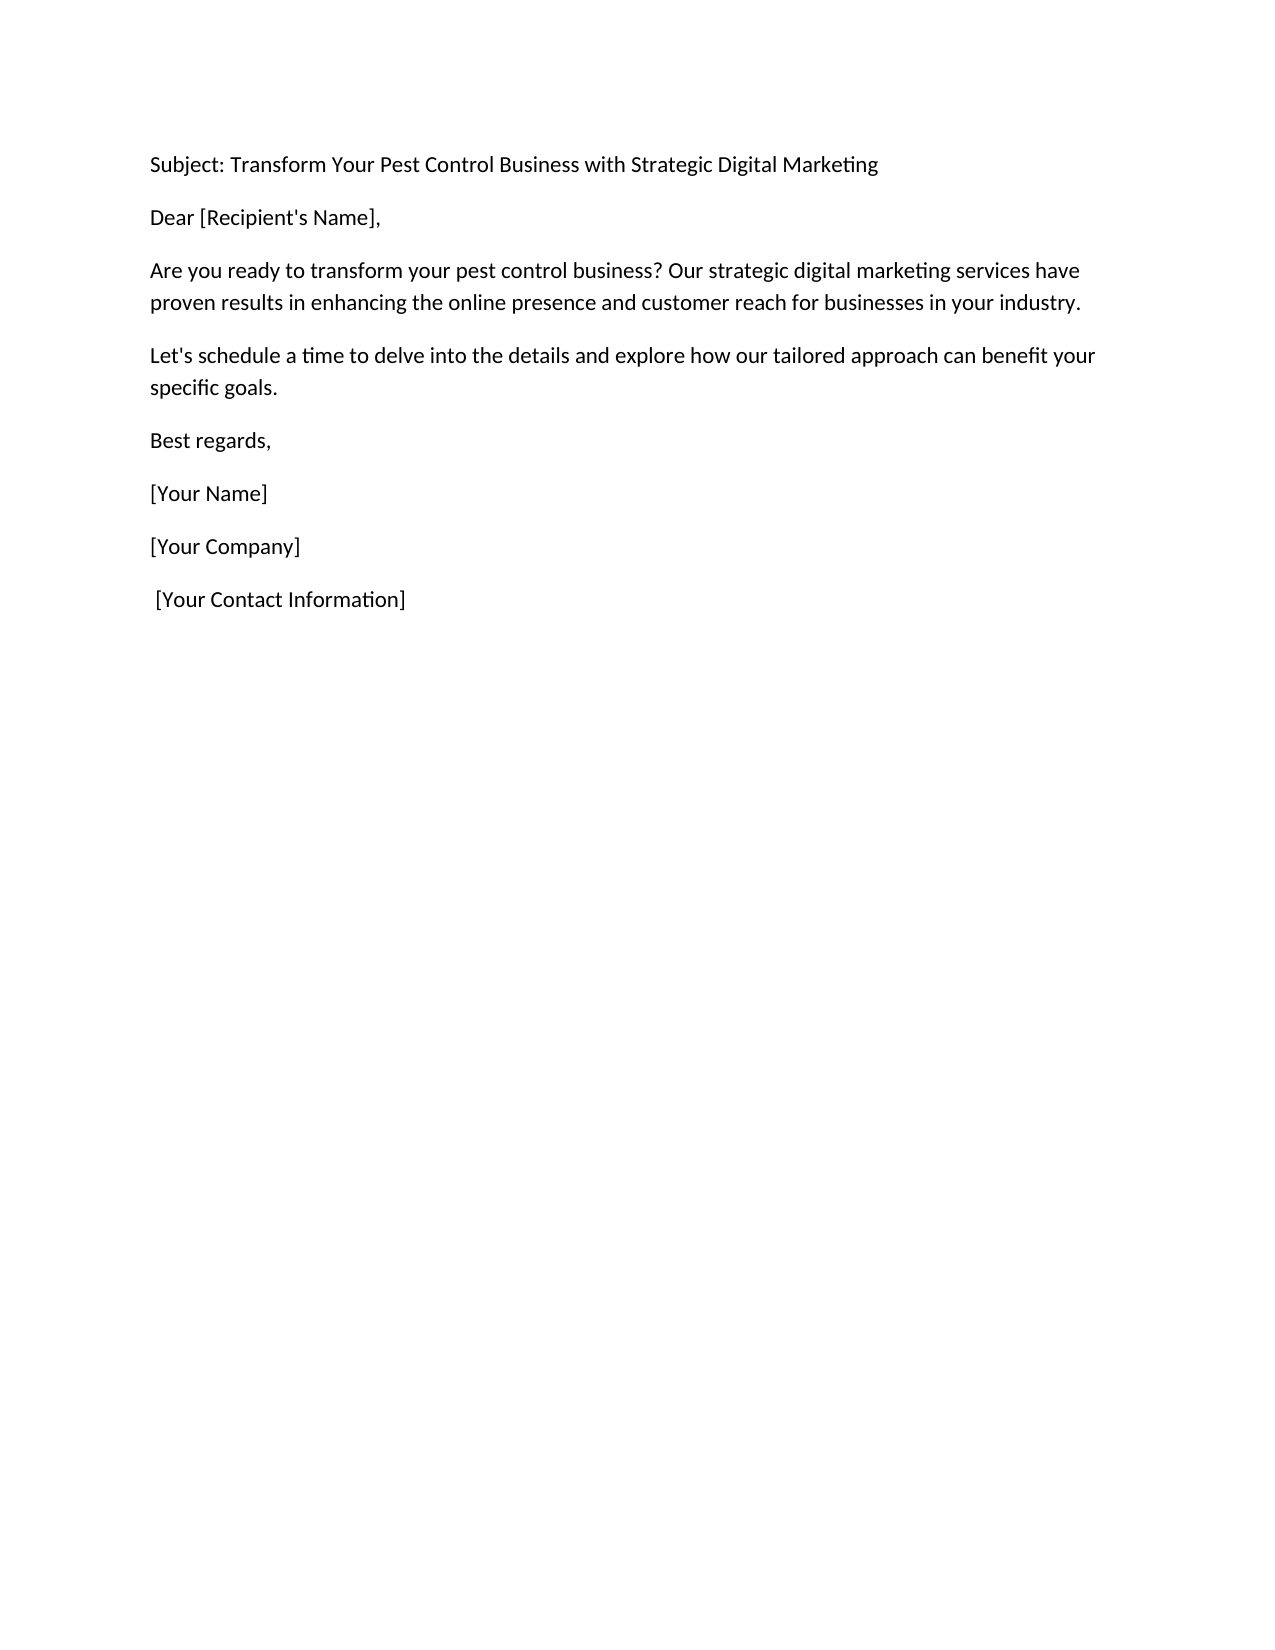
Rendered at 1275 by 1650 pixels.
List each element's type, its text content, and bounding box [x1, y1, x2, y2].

text [Your Contact Information] [150, 586, 1125, 613]
text Subject: Transform Your Pest Control Business with Strategic Digital Marketing [150, 150, 1125, 178]
text [Your Company] [150, 532, 1125, 561]
text Are you ready to transform your pest control business? Our strategic digital marketing services have proven results in enhancing the online presence and customer reach for businesses in your industry. [150, 256, 1125, 316]
text Best regards, [150, 426, 1125, 454]
text [Your Name] [150, 479, 1125, 507]
text Let's schedule a time to delve into the details and explore how our tailored approach can benefit your specific goals. [150, 341, 1125, 401]
text Dear [Recipient's Name], [150, 203, 1125, 231]
